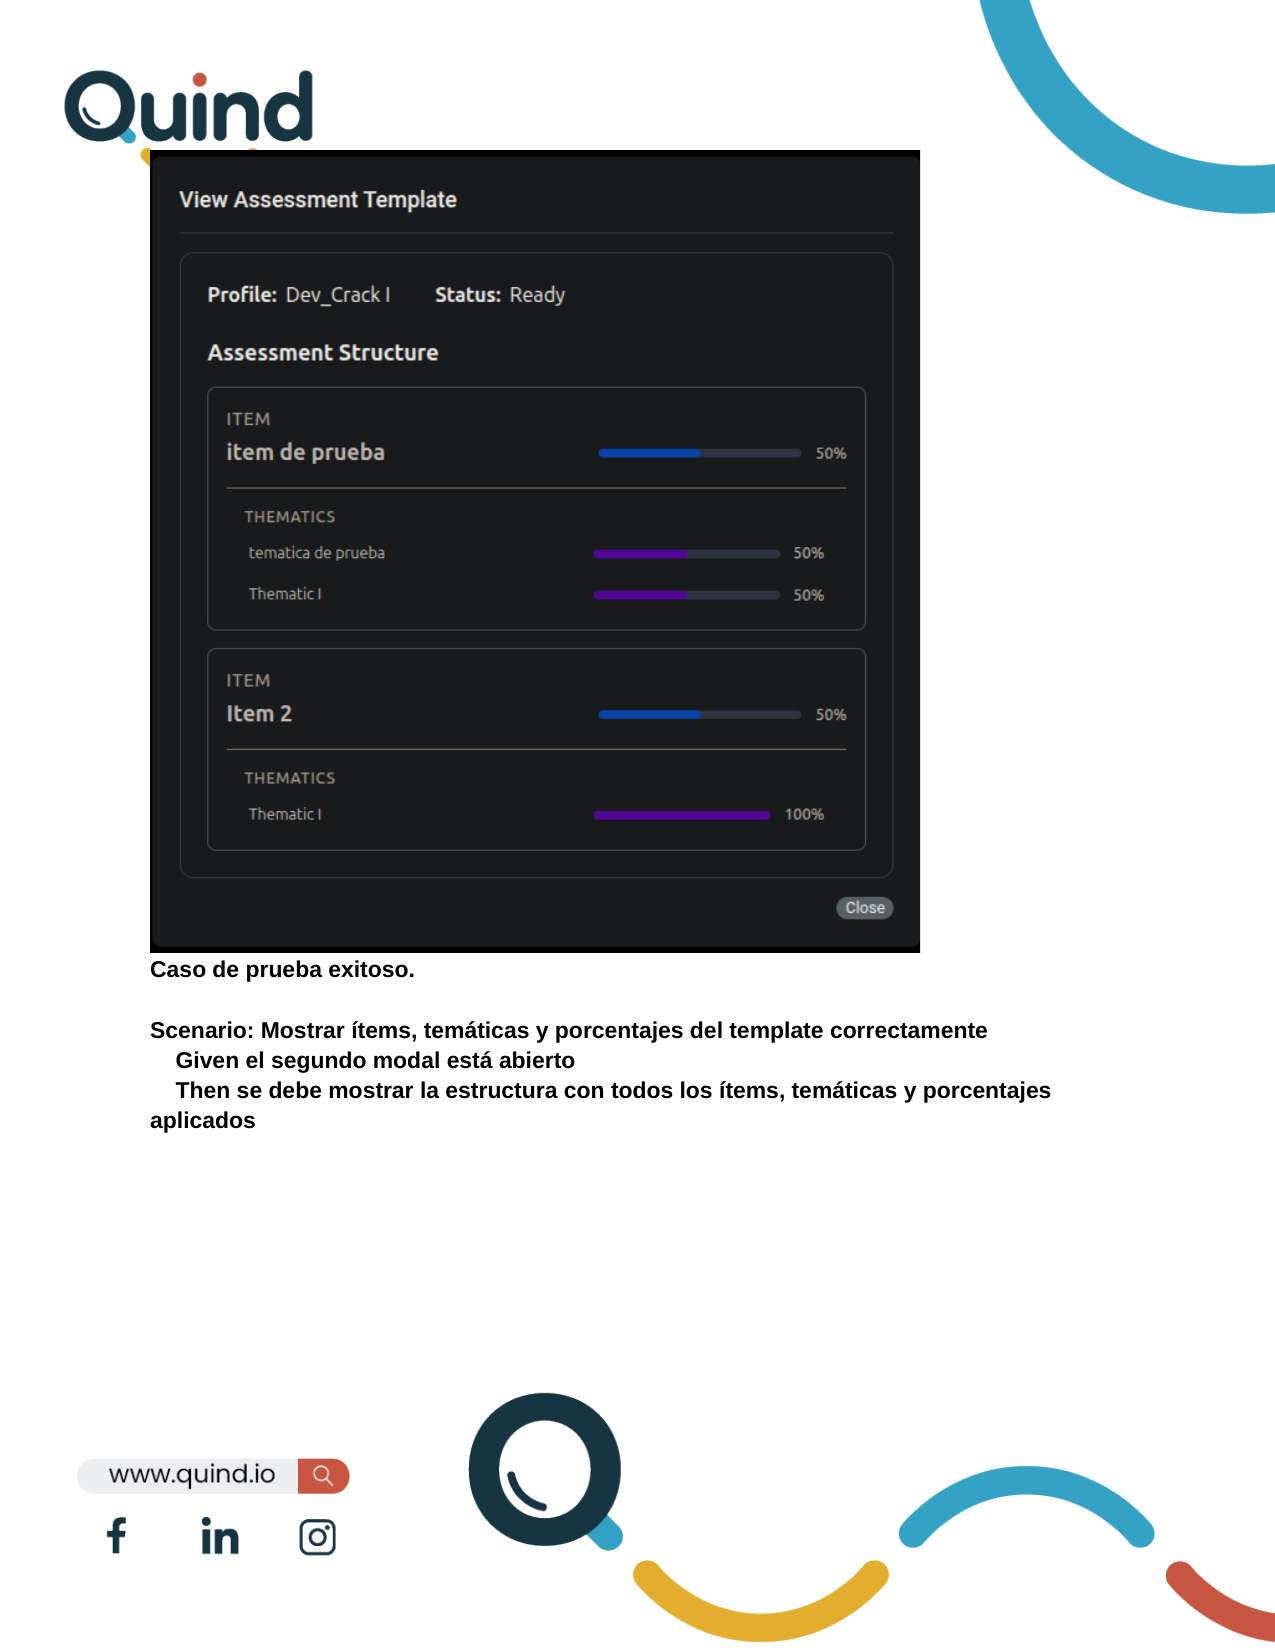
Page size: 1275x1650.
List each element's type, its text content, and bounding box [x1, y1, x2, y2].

text Given el segundo modal está abierto [150, 1047, 1125, 1073]
text Caso de prueba exitoso. [150, 956, 1125, 982]
text Then se debe mostrar la estructura con todos los ítems, temáticas y porcentajes aplicados [150, 1077, 1125, 1133]
text Scenario: Mostrar ítems, temáticas y porcentajes del template correctamente [150, 1017, 1125, 1043]
picture [0, 0, 1275, 1650]
